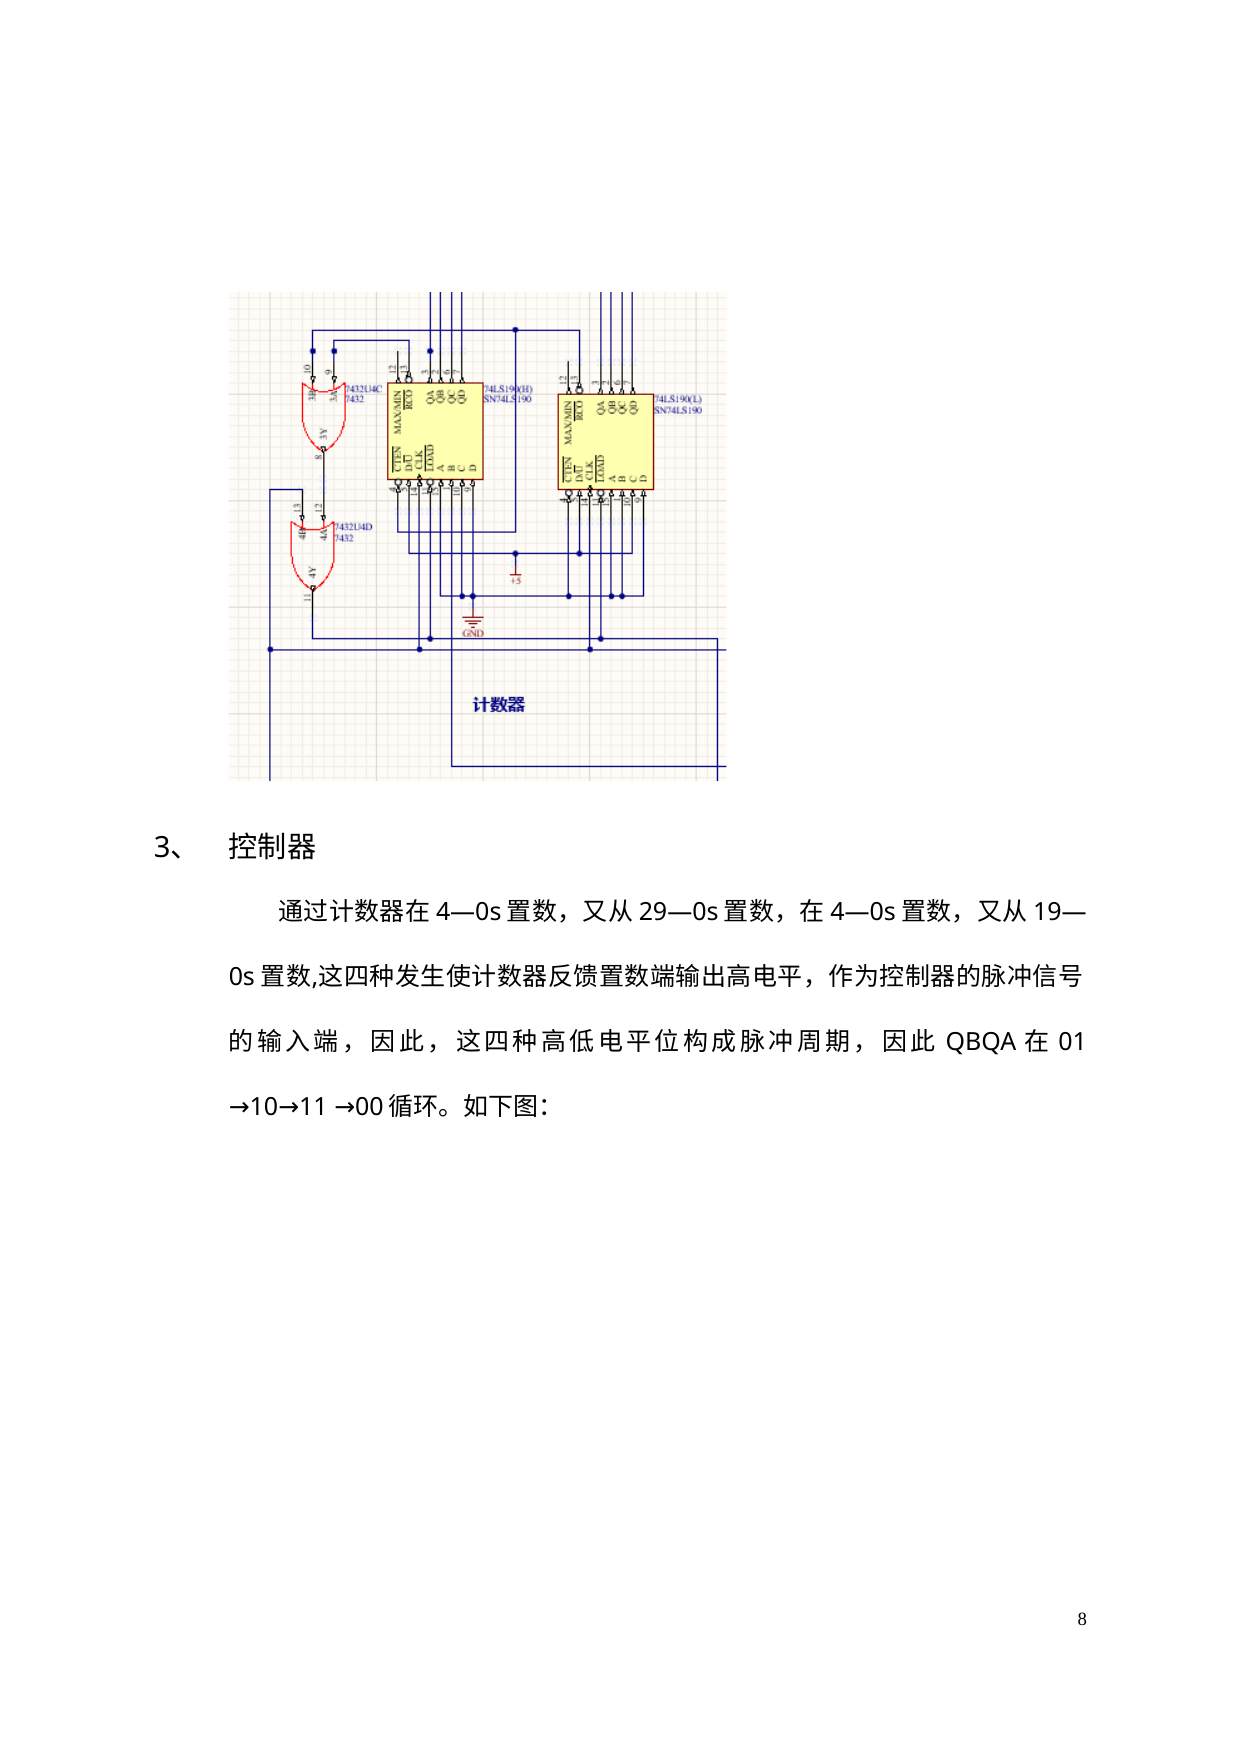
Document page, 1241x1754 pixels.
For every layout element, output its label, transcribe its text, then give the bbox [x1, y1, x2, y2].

list 控制器 [153, 812, 1087, 877]
text 通过计数器在4—0s置数，又从29—0s置数，在4—0s置数，又从19—0s置数,这四种发生使计数器反馈置数端输出高电平，作为控制器的脉冲信号的输入端，因此，这四种高低电平位构成脉冲周期，因此QBQA在01 →10→11 →00循环。如下图： [228, 877, 1087, 1137]
picture [228, 292, 727, 781]
